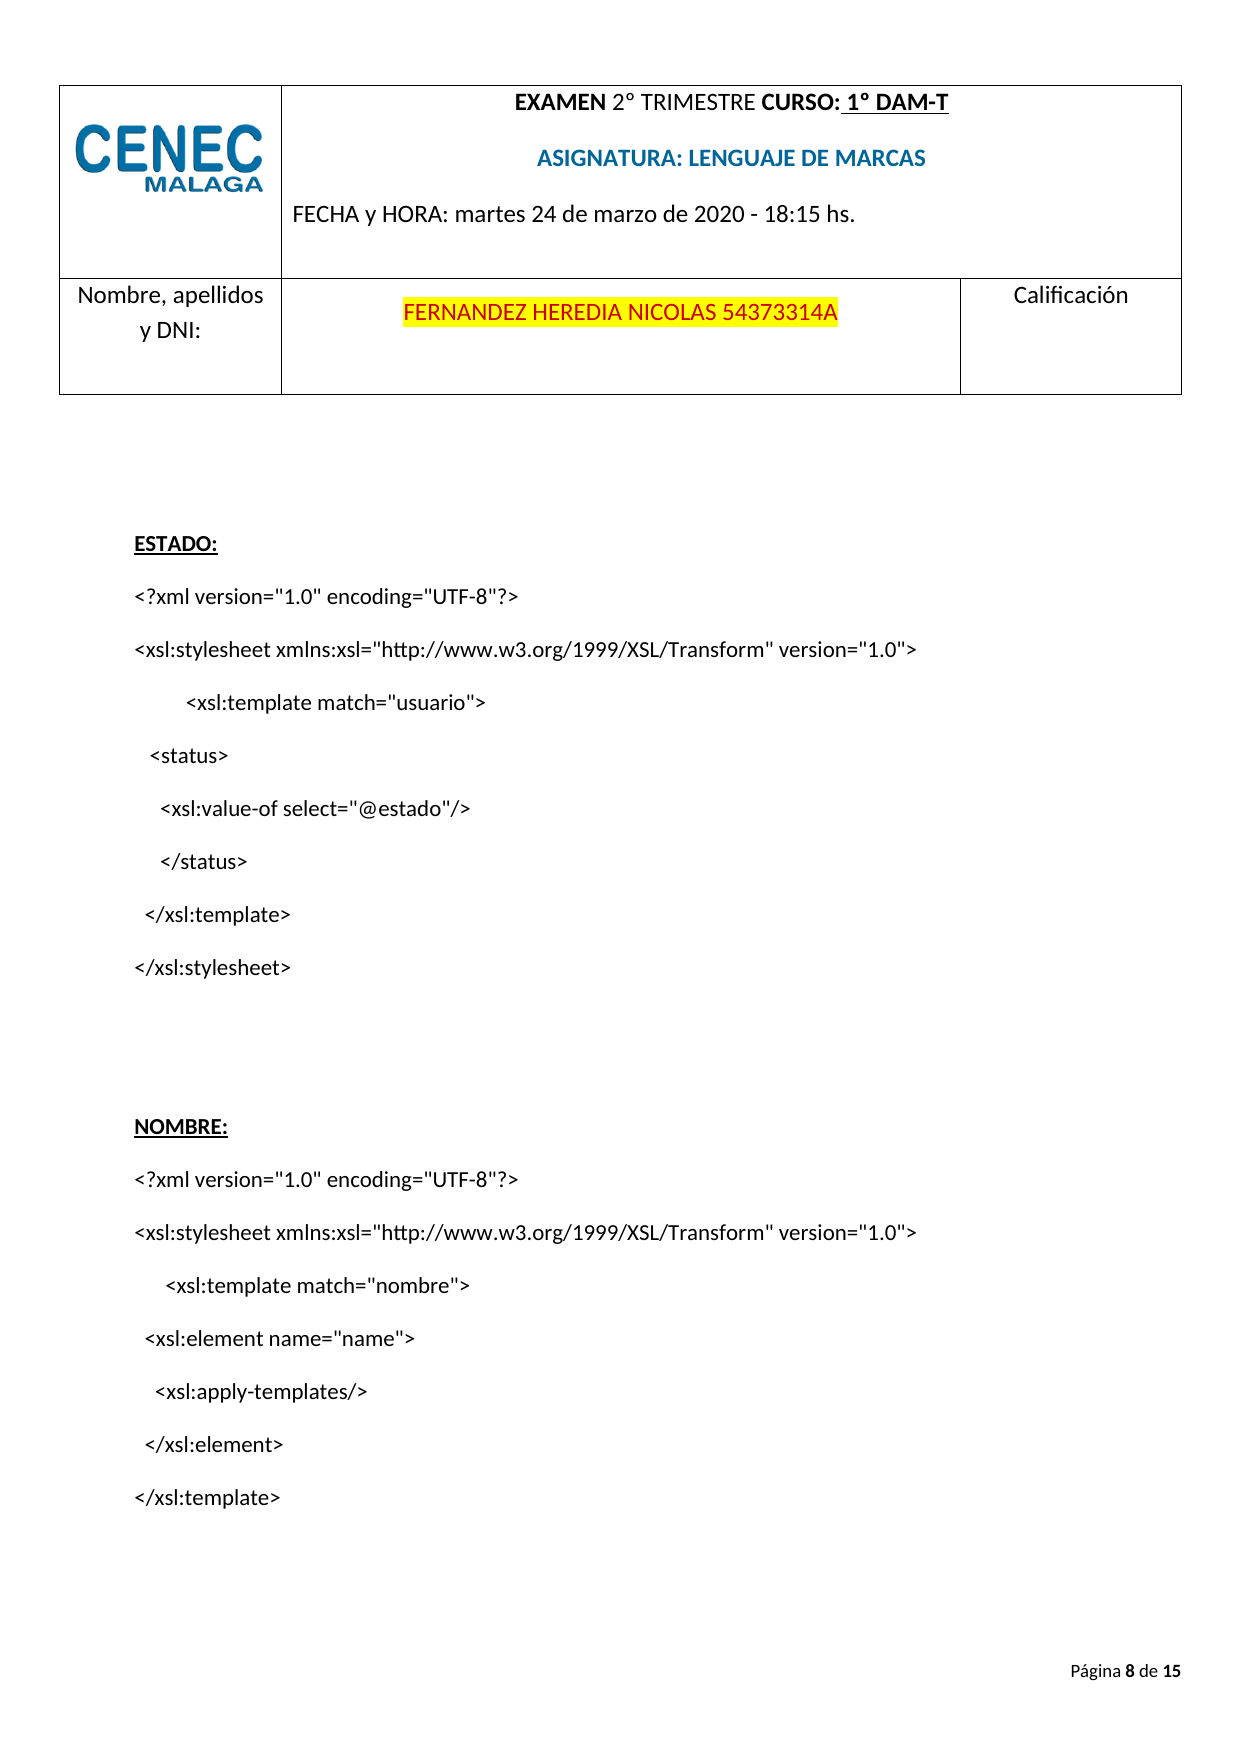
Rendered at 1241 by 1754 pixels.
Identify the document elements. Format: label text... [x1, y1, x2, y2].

text <xsl:template match="nombre"> [134, 1271, 1181, 1299]
text </xsl:template> [134, 1483, 1181, 1511]
text </xsl:element> [134, 1430, 1181, 1458]
text <xsl:apply-templates/> [134, 1377, 1181, 1405]
picture [72, 120, 269, 196]
text <status> [134, 741, 1181, 769]
text NOMBRE: [134, 1112, 1181, 1140]
text </status> [134, 847, 1181, 875]
text <?xml version="1.0" encoding="UTF-8"?> [134, 582, 1181, 610]
text <xsl:stylesheet xmlns:xsl="http://www.w3.org/1999/XSL/Transform" version="1.0"> [134, 1218, 1181, 1246]
text </xsl:template> [134, 900, 1181, 928]
text ESTADO: [134, 529, 1181, 557]
text <xsl:stylesheet xmlns:xsl="http://www.w3.org/1999/XSL/Transform" version="1.0"> [134, 635, 1181, 663]
text <xsl:template match="usuario"> [134, 688, 1181, 716]
text <?xml version="1.0" encoding="UTF-8"?> [134, 1165, 1181, 1193]
text <xsl:value-of select="@estado"/> [134, 794, 1181, 822]
text </xsl:stylesheet> [134, 953, 1181, 981]
text <xsl:element name="name"> [134, 1324, 1181, 1352]
